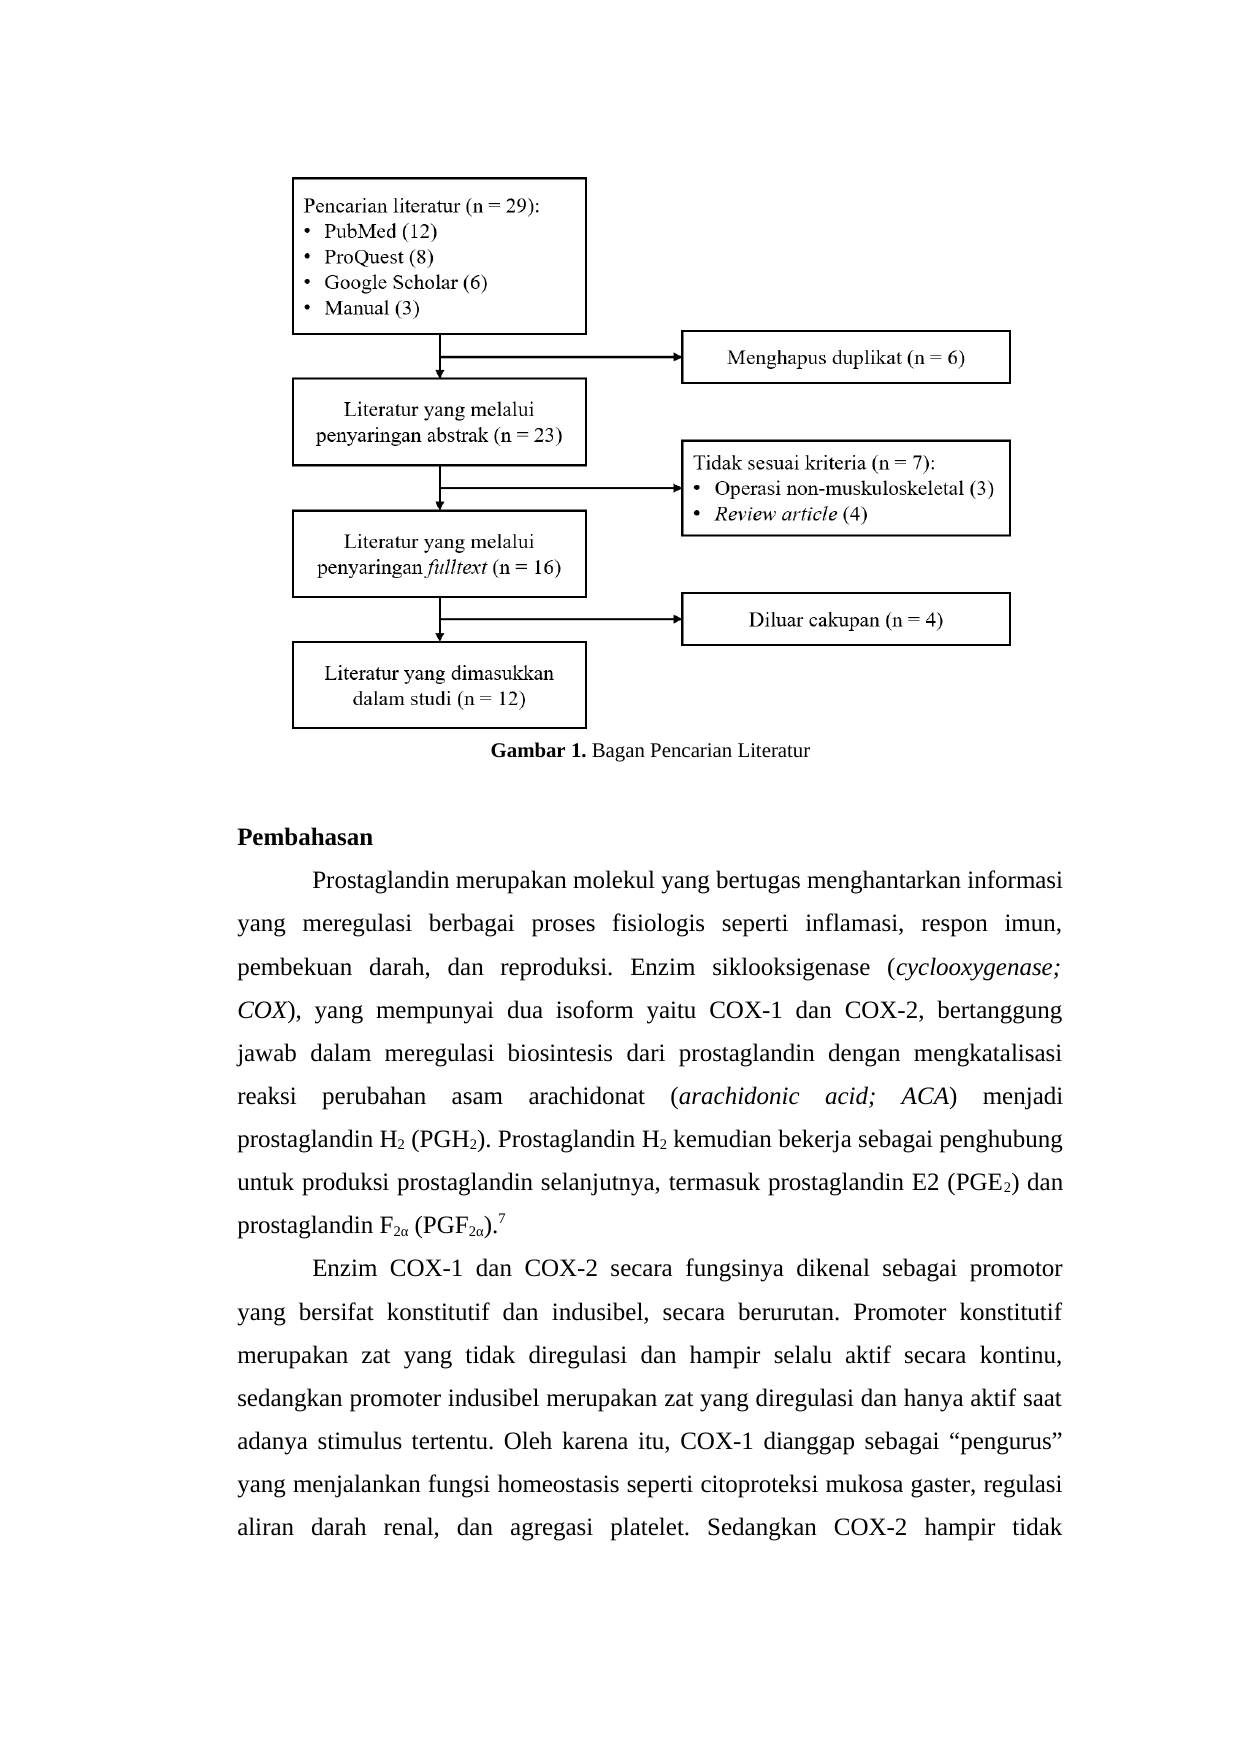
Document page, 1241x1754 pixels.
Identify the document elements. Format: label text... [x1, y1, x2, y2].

picture [290, 177, 1011, 729]
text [237, 1253, 1063, 1541]
text Pembahasan [237, 822, 1063, 851]
text Prostaglandin merupakan molekul yang bertugas menghantarkan informasi yang meregulasi berbagai proses fisiologis seperti inflamasi, respon imun, pembekuan darah, dan reproduksi. Enzim siklooksigenase (cyclooxygenase; COX), yang mempunyai dua isoform yaitu COX-1 dan COX-2, bertanggung jawab dalam meregulasi biosintesis dari prostaglandin dengan mengkatalisasi reaksi perubahan asam arachidonat (arachidonic acid; ACA) menjadi prostaglandin H2 (PGH2). Prostaglandin H2 kemudian bekerja sebagai penghubung untuk produksi prostaglandin selanjutnya, termasuk prostaglandin E2 (PGE2) dan prostaglandin F2α (PGF2α).7 [237, 865, 1063, 1239]
